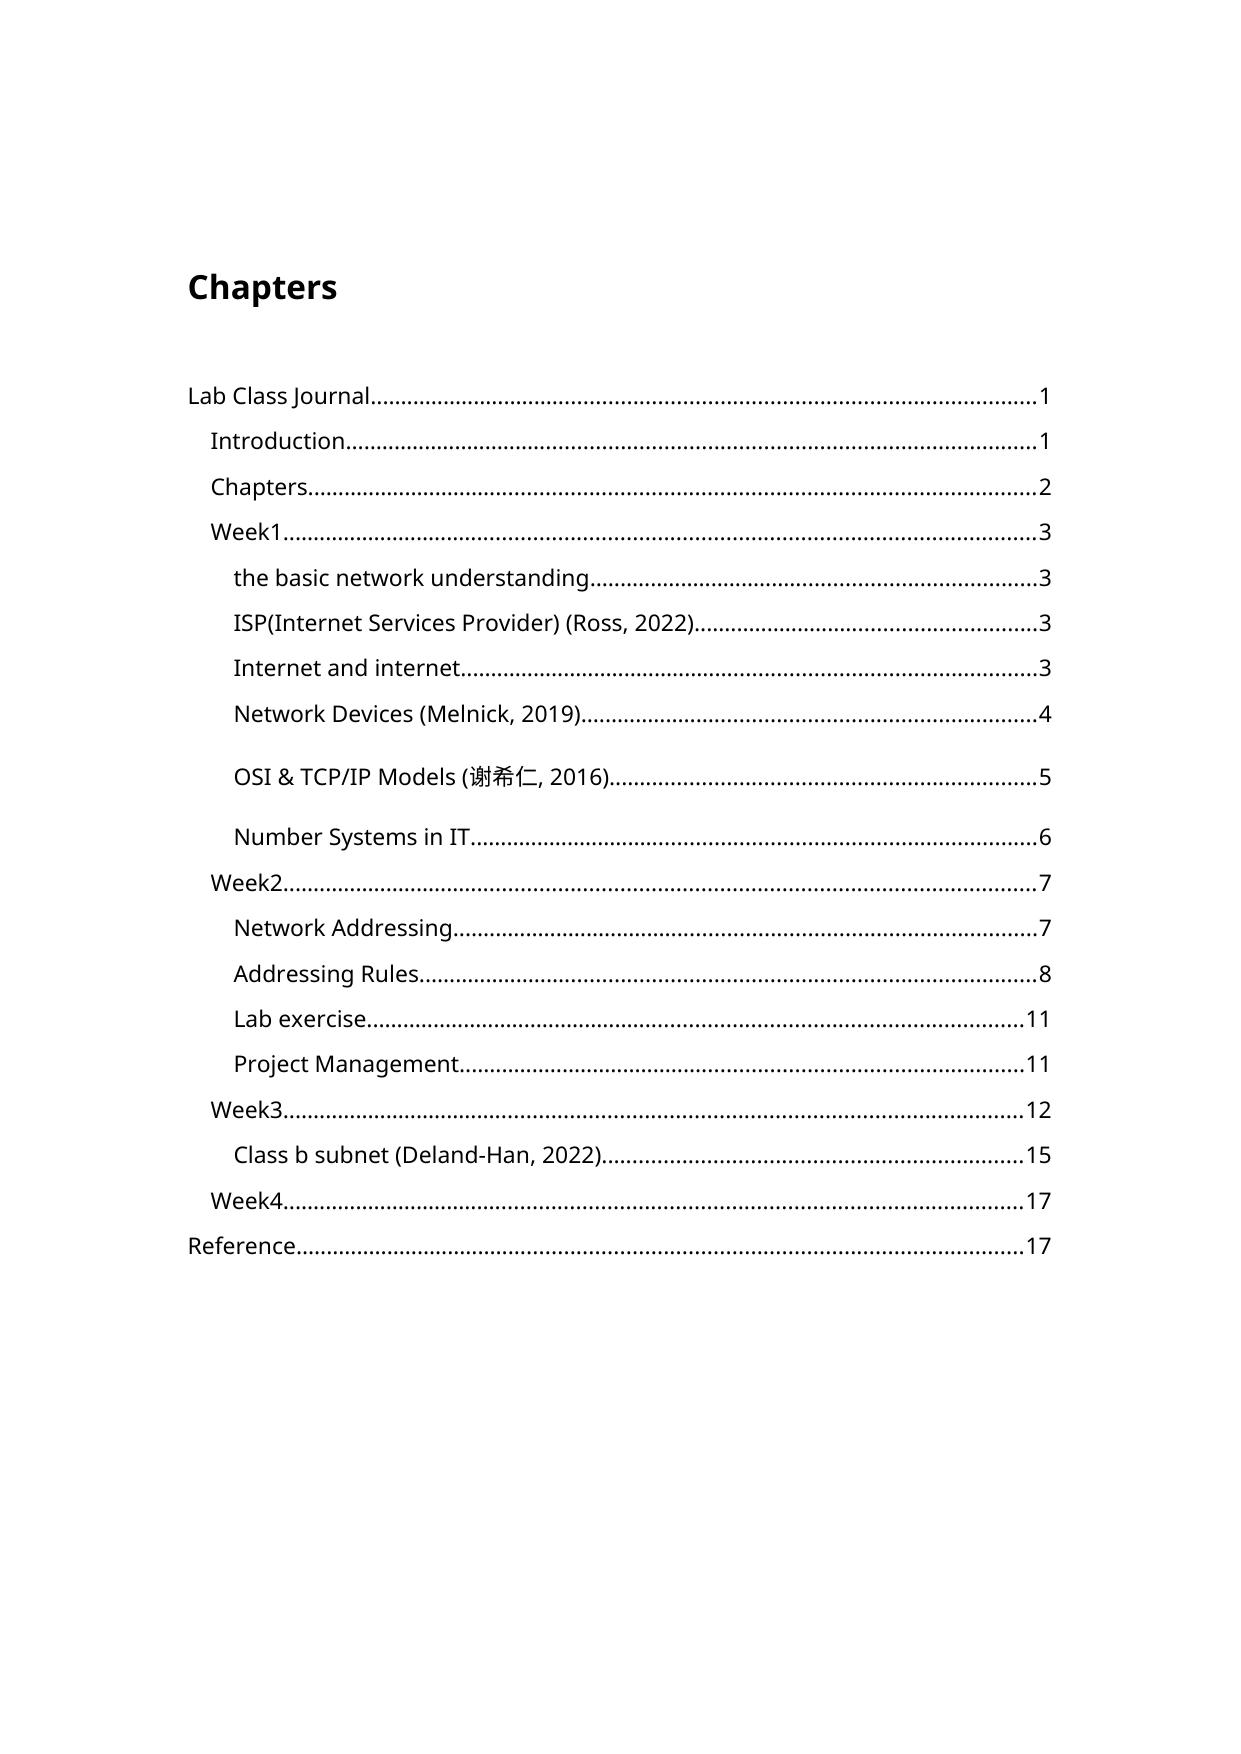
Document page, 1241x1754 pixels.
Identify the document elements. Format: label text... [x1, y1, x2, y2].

subtitle Chapters [187, 254, 1053, 319]
